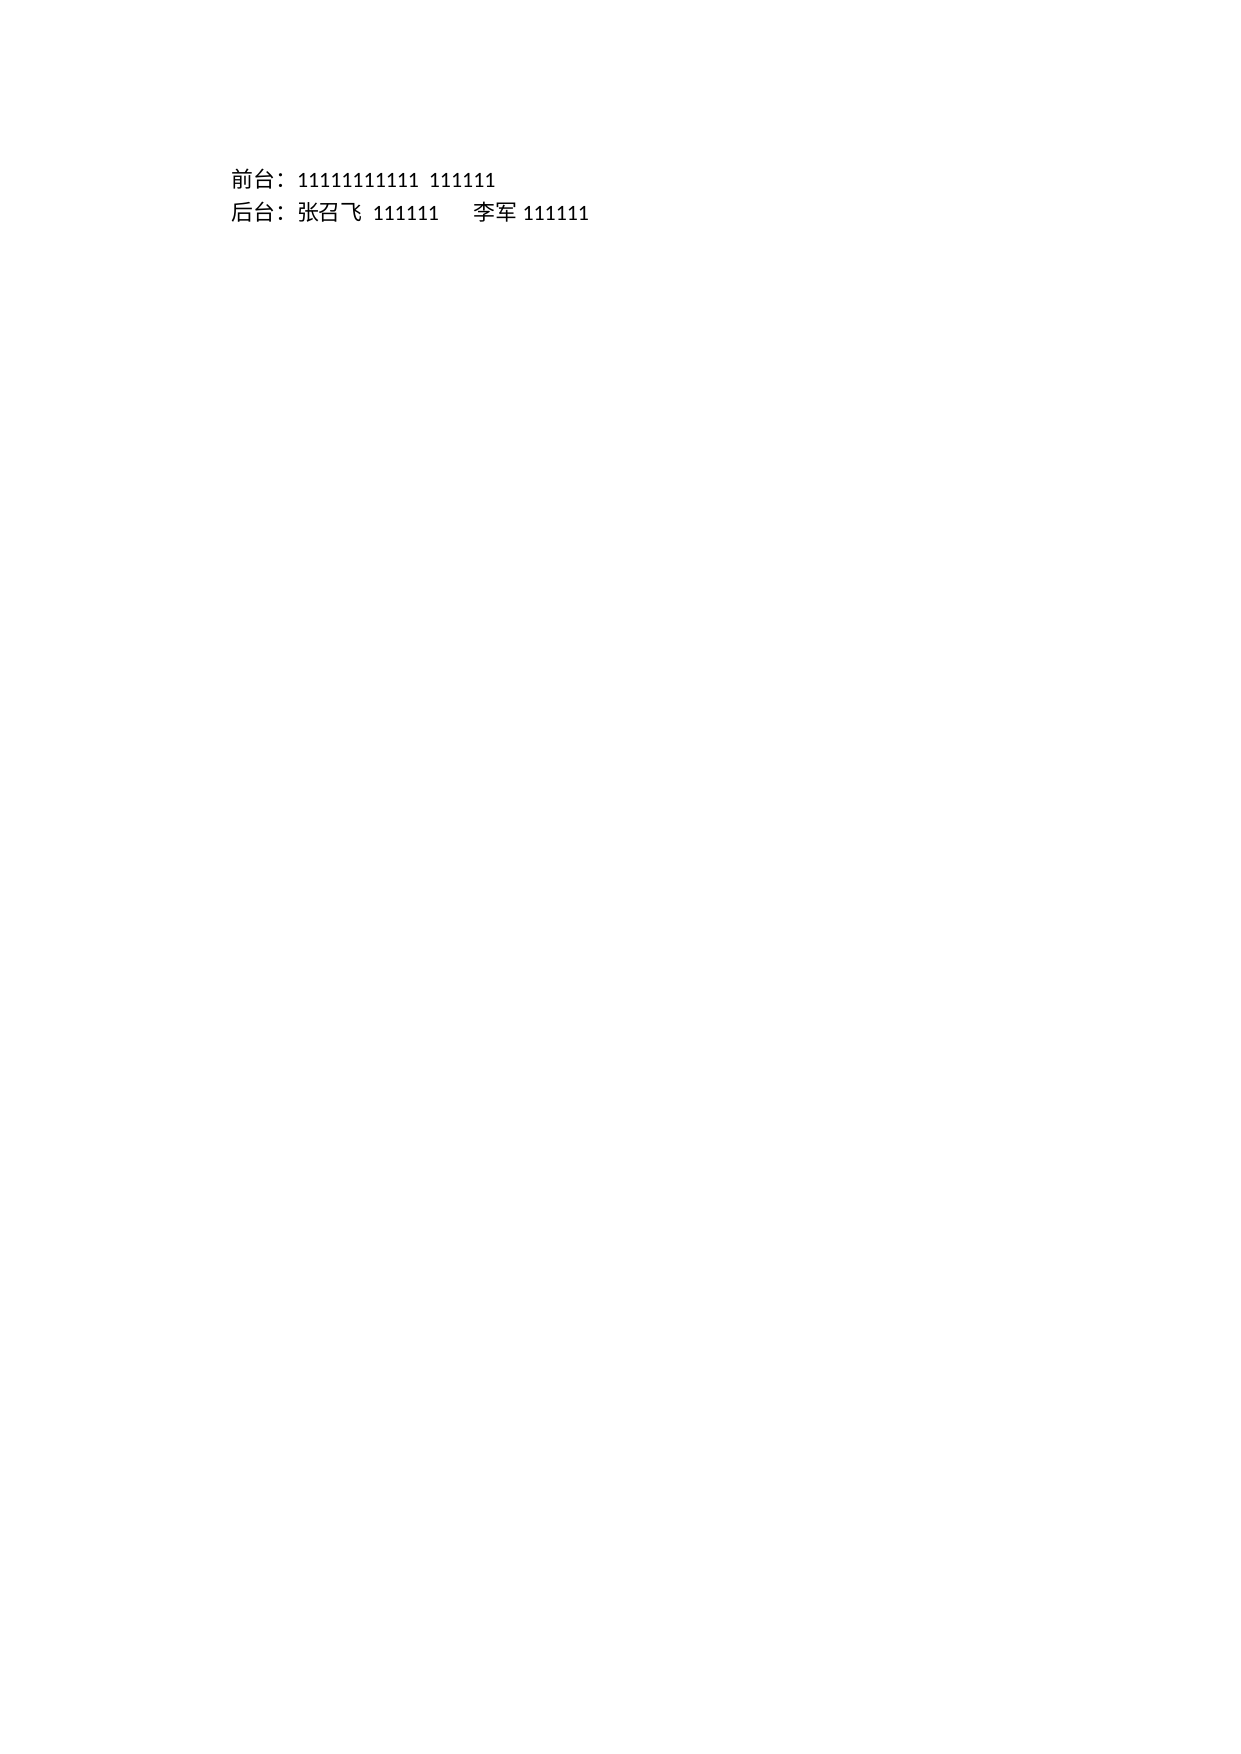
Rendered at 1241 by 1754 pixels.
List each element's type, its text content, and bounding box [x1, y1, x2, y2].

text 前台：11111111111 111111 [187, 162, 1053, 194]
text 后台：张召飞 111111 李军 111111 [187, 194, 1053, 227]
